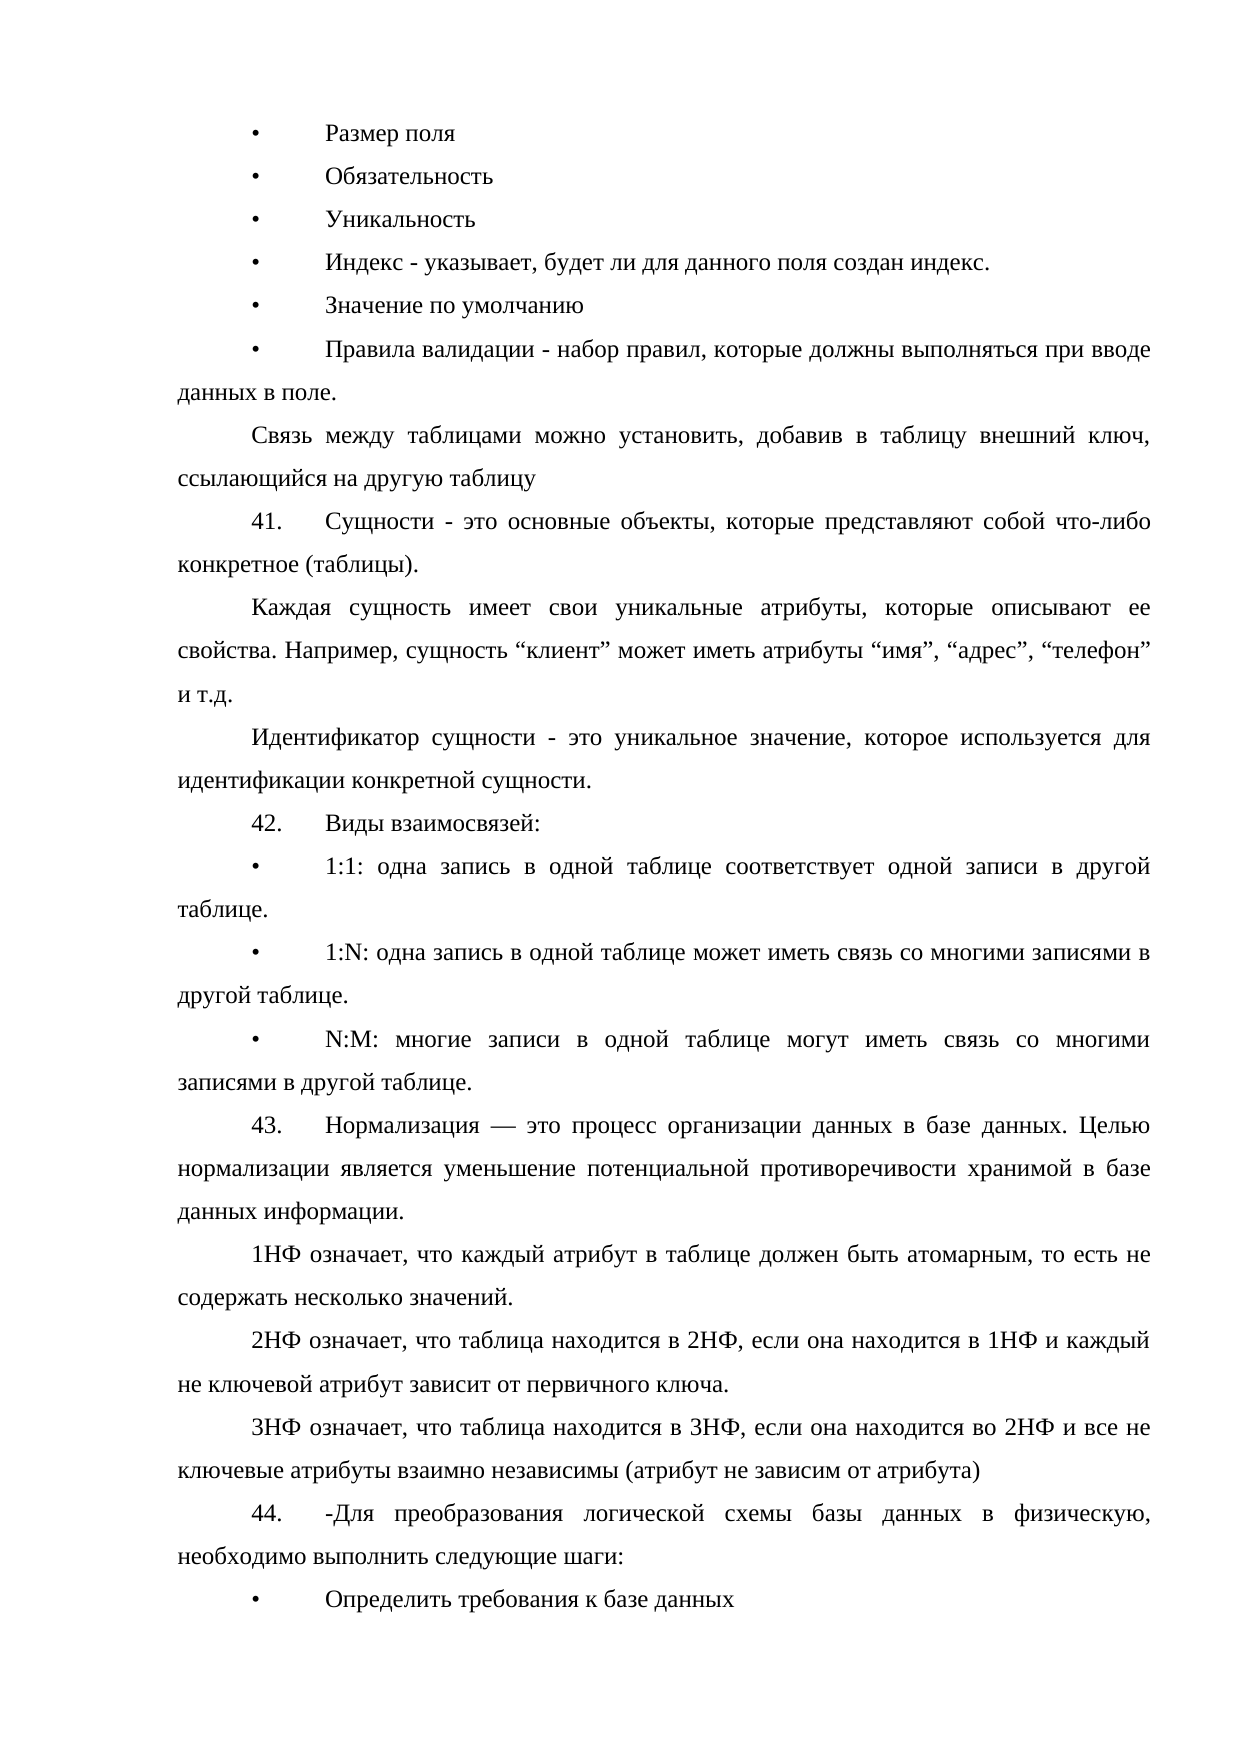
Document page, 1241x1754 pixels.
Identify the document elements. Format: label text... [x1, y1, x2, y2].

text • Правила валидации - набор правил, которые должны выполняться при вводе данных в поле. [177, 334, 1152, 406]
text 2НФ означает, что таблица находится в 2НФ, если она находится в 1НФ и каждый не ключевой атрибут зависит от первичного ключа. [177, 1326, 1152, 1397]
text 41. Сущности - это основные объекты, которые представляют собой что-либо конкретное (таблицы). [177, 506, 1152, 578]
text • 1:1: одна запись в одной таблице соответствует одной записи в другой таблице. [177, 851, 1152, 923]
text 3НФ означает, что таблица находится в 3НФ, если она находится во 2НФ и все не ключевые атрибуты взаимно независимы (атрибут не зависим от атрибута) [177, 1412, 1152, 1484]
text • N:M: многие записи в одной таблице могут иметь связь со многими записями в другой таблице. [177, 1024, 1152, 1096]
text 44. -Для преобразования логической схемы базы данных в физическую, необходимо выполнить следующие шаги: [177, 1498, 1152, 1570]
text Связь между таблицами можно установить, добавив в таблицу внешний ключ, ссылающийся на другую таблицу [177, 420, 1152, 492]
text • Размер поля [177, 118, 1152, 147]
text • Индекс - указывает, будет ли для данного поля создан индекс. [177, 247, 1152, 276]
text Идентификатор сущности - это уникальное значение, которое используется для идентификации конкретной сущности. [177, 722, 1152, 794]
text • Уникальность [177, 204, 1152, 233]
text • Значение по умолчанию [177, 291, 1152, 319]
text • Определить требования к базе данных [177, 1584, 1152, 1613]
text • 1:N: одна запись в одной таблице может иметь связь со многими записями в другой таблице. [177, 937, 1152, 1009]
text 1НФ означает, что каждый атрибут в таблице должен быть атомарным, то есть не содержать несколько значений. [177, 1239, 1152, 1311]
text 43. Нормализация — это процесс организации данных в базе данных. Целью нормализации является уменьшение потенциальной противоречивости хранимой в базе данных информации. [177, 1110, 1152, 1225]
text • Обязательность [177, 161, 1152, 190]
text 42. Виды взаимосвязей: [177, 808, 1152, 837]
text Каждая сущность имеет свои уникальные атрибуты, которые описывают ее свойства. Например, сущность “клиент” может иметь атрибуты “имя”, “адрес”, “телефон” и т.д. [177, 592, 1152, 707]
